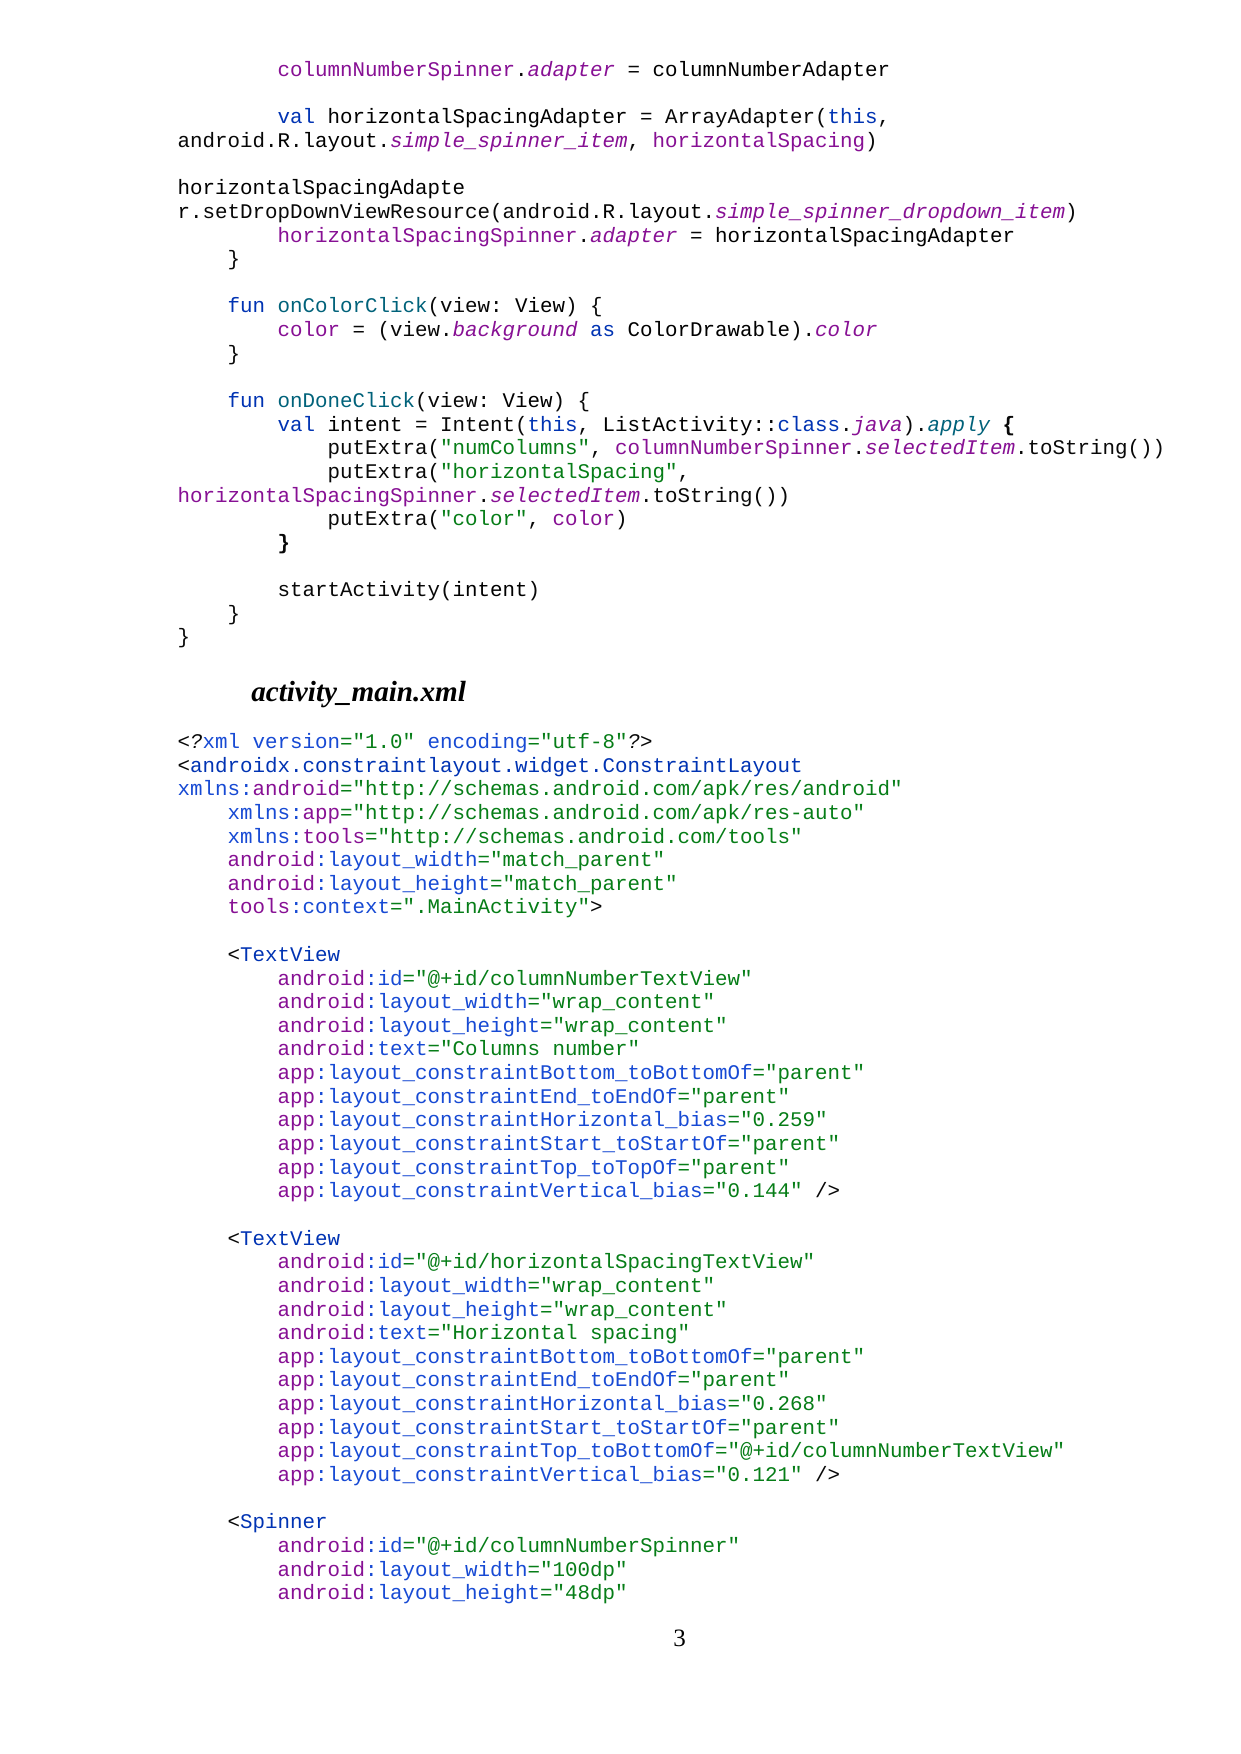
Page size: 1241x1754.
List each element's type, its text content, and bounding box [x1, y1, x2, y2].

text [177, 731, 1181, 1606]
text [177, 59, 1181, 650]
text activity_main.xml [177, 674, 1181, 707]
